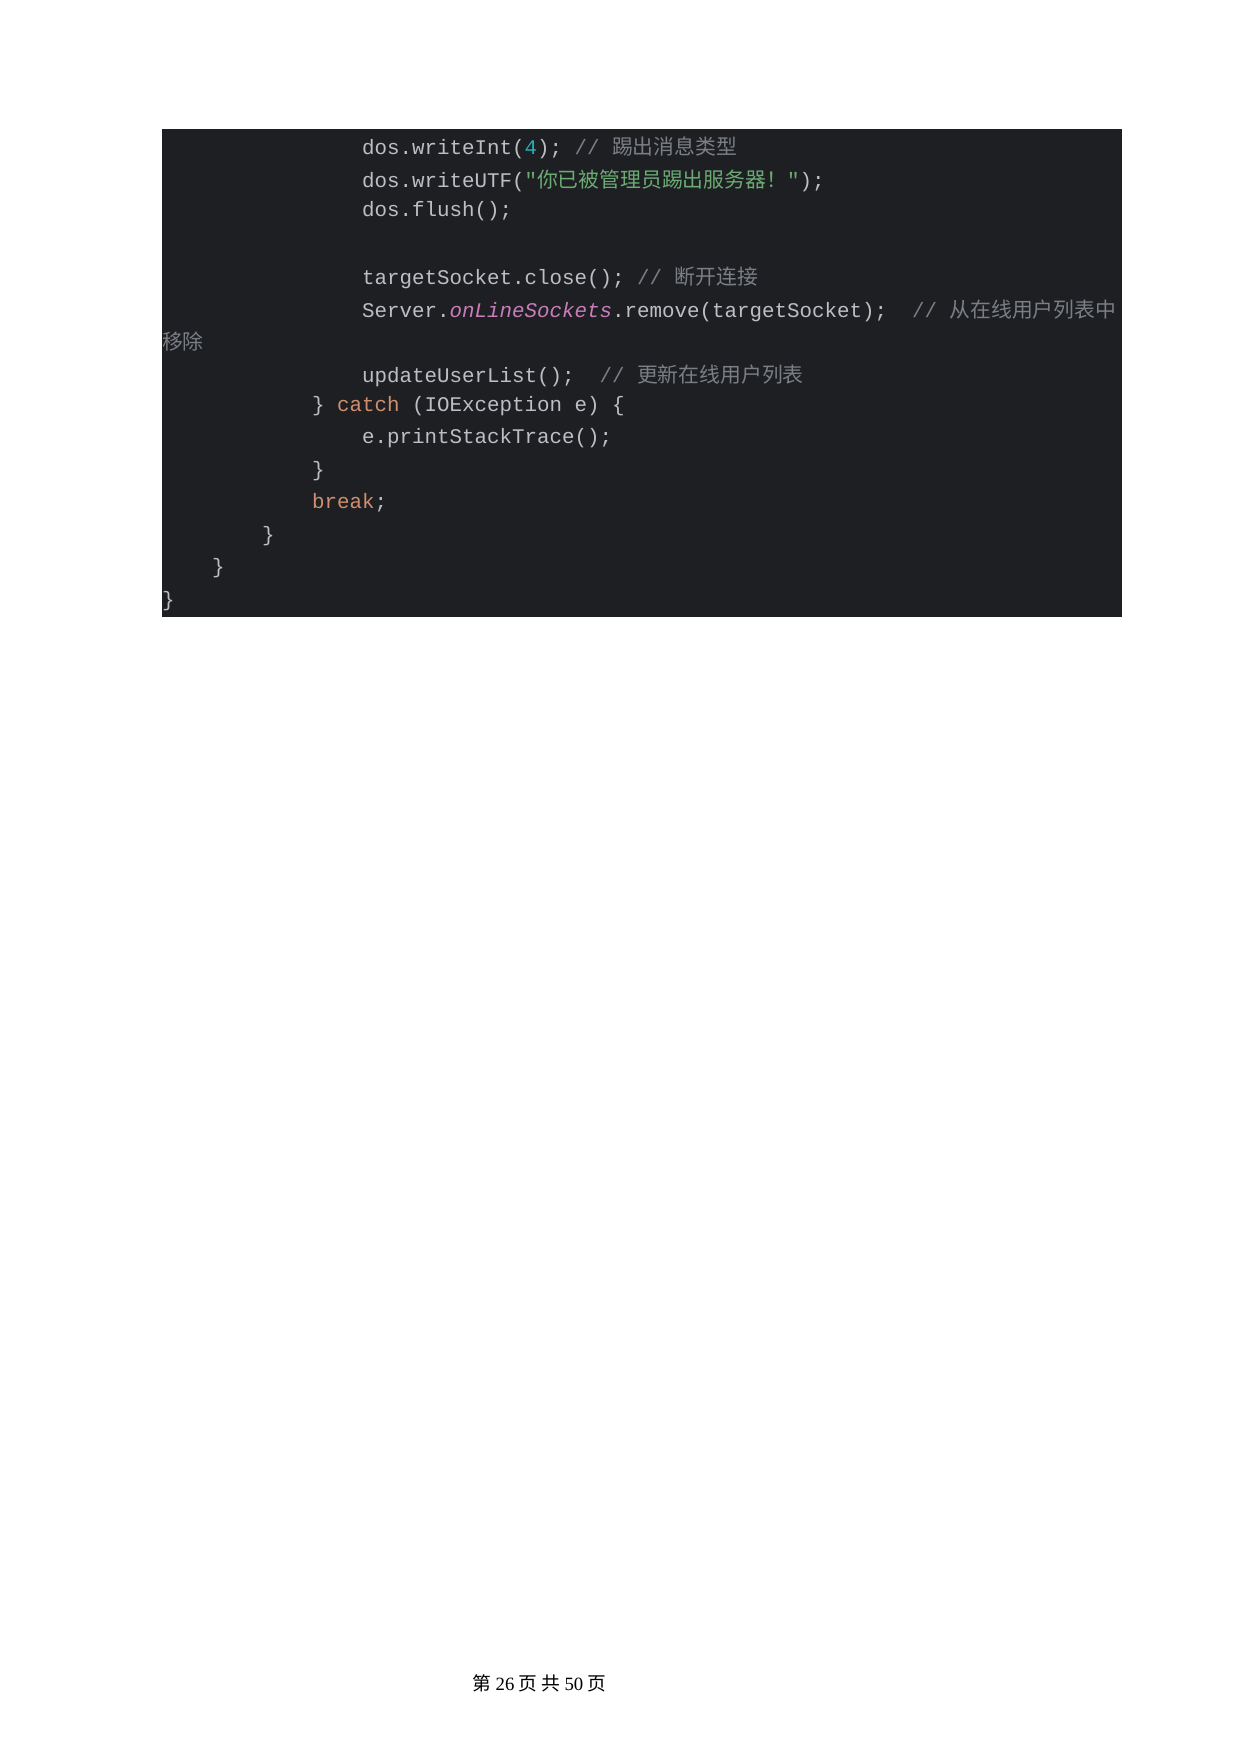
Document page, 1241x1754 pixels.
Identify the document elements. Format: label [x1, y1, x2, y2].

text [162, 129, 1122, 617]
